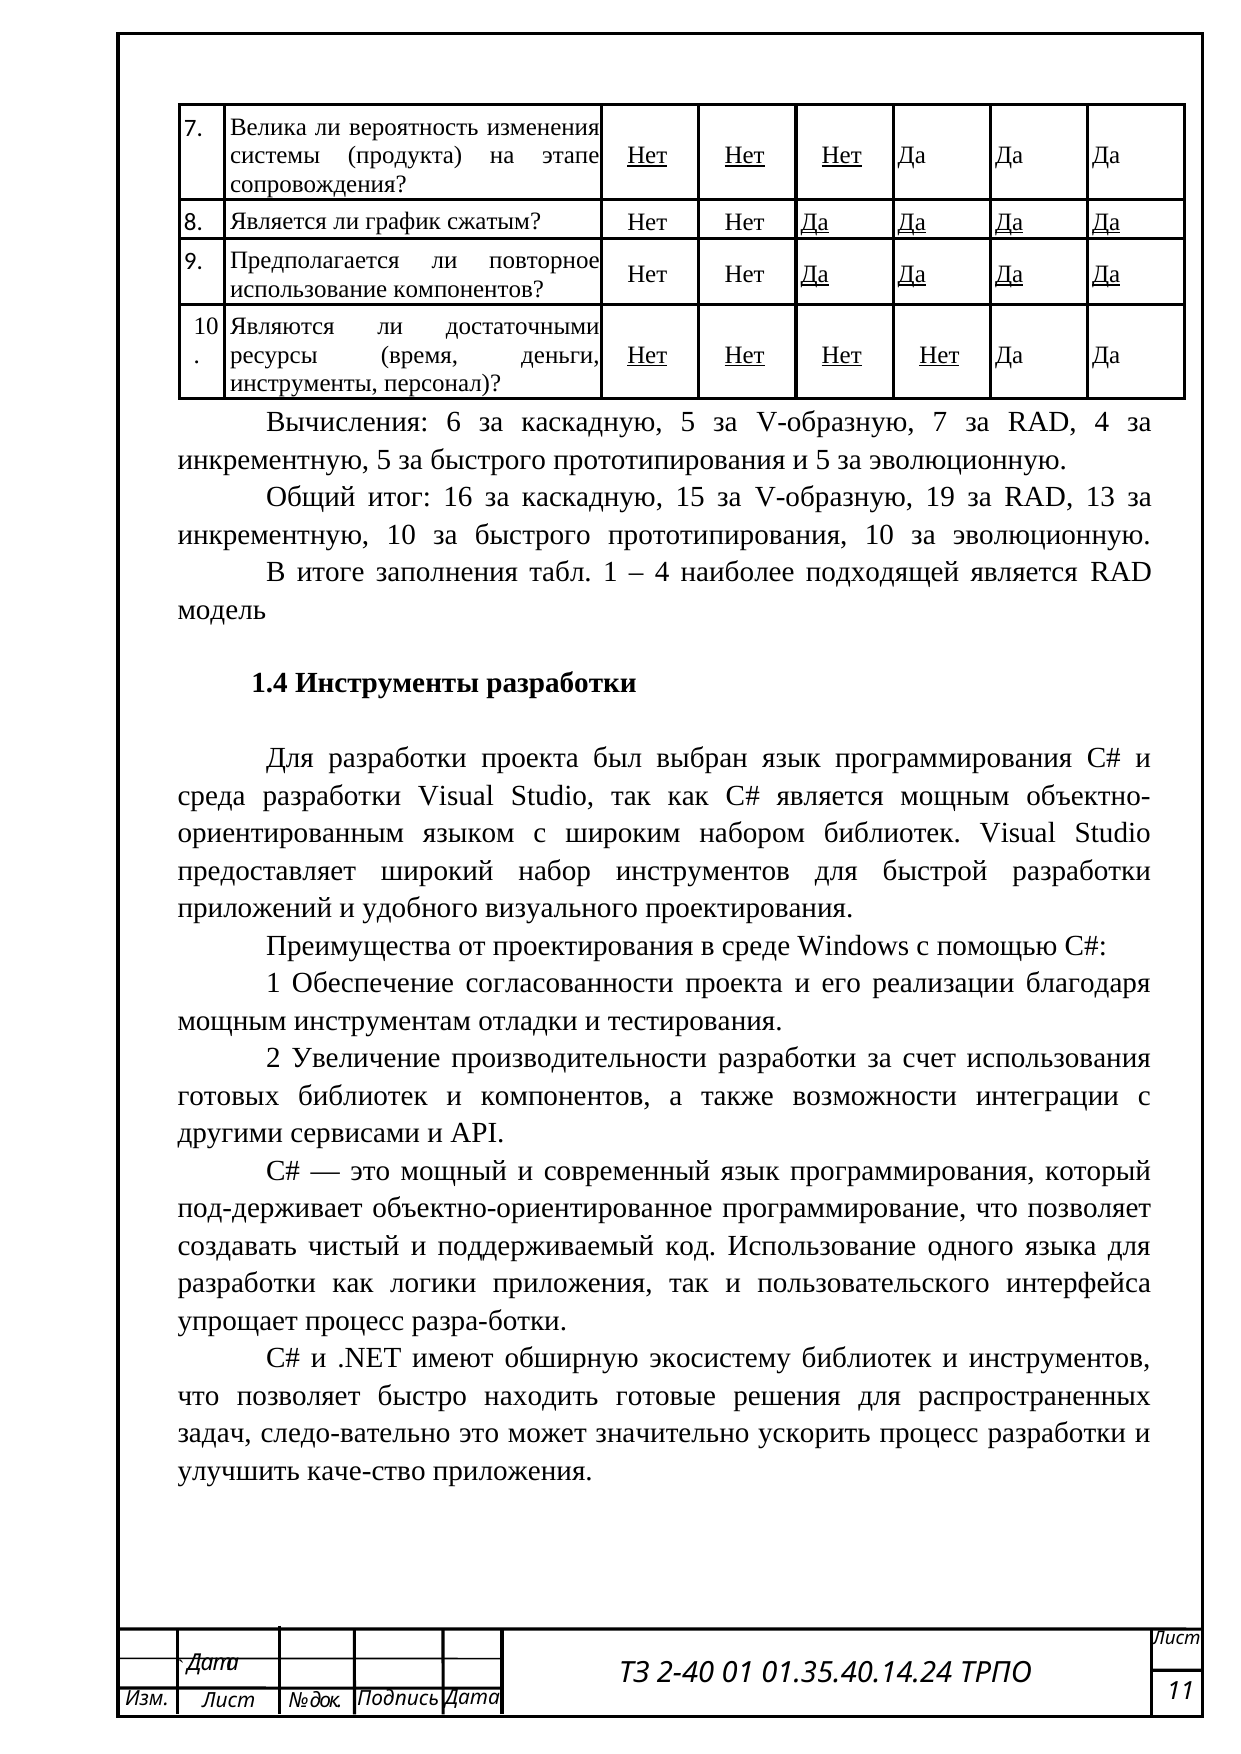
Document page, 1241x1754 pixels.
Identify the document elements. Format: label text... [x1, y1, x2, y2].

table_cell Нет [603, 106, 697, 198]
table_cell Велика ли вероятность изменения системы (продукта) на этапе сопровождения? [226, 106, 600, 198]
table_cell Нет [700, 106, 794, 198]
list Для разработки проекта был выбран язык программирования C# и среда разработки Visual Studio, так как C# является мощным объектно-ориентированным языком с широким набором библиотек. Visual Studio предоставляет широкий набор инструментов для быстрой разработки приложений и удобного визуального проектирования. [177, 738, 1152, 925]
table_cell Нет [603, 240, 697, 303]
table_cell 10. [181, 306, 223, 397]
table_cell Нет [895, 306, 989, 397]
table_cell Нет [798, 106, 892, 198]
table_cell Да [895, 201, 989, 237]
table_cell Предполагается ли повторное использование компонентов? [226, 240, 600, 303]
text Вычисления: 6 за каскадную, 5 за V-образную, 7 за RAD, 4 за инкрементную, 5 за быстрого прототипирования и 5 за эволюционную. [177, 400, 1152, 475]
table_cell Да [1089, 240, 1183, 303]
text Общий итог: 16 за каскадную, 15 за V-образную, 19 за RAD, 13 за инкрементную, 10 за быстрого прототипирования, 10 за эволюционную. В итоге заполнения табл. 1 – 4 наиболее подходящей является RAD модель [177, 475, 1152, 625]
table_cell Является ли график сжатым? [226, 201, 600, 237]
table_cell Нет [603, 306, 697, 397]
table_cell 9. [181, 240, 223, 303]
table_cell Нет [700, 240, 794, 303]
table_cell Нет [700, 201, 794, 237]
table_cell Нет [603, 201, 697, 237]
table_cell Нет [700, 306, 794, 397]
table_cell Да [895, 240, 989, 303]
table_cell Да [798, 201, 892, 237]
table_cell Да [895, 106, 989, 198]
table_cell Да [992, 106, 1086, 198]
text 1.4 Инструменты разработки [177, 663, 1152, 700]
table_cell Да [1089, 306, 1183, 397]
text 1 Обеспечение согласованности проекта и его реализации благодаря мощным инструментам отладки и тестирования. [177, 963, 1152, 1038]
table_cell Да [798, 240, 892, 303]
table_cell Да [992, 201, 1086, 237]
table_cell Да [992, 306, 1086, 397]
table_cell Да [992, 240, 1086, 303]
list Преимущества от проектирования в среде Windows с помощью C#: [177, 925, 1152, 963]
table_cell 8. [181, 201, 223, 237]
table_cell Являются ли достаточными ресурсы (время, деньги, инструменты, персонал)? [226, 306, 600, 397]
table_cell Нет [798, 306, 892, 397]
table_cell Да [1089, 106, 1183, 198]
text C# и .NET имеют обширную экосистему библиотек и инструментов, что позволяет быстро находить готовые решения для распространенных задач, следо-вательно это может значительно ускорить процесс разработки и улучшить каче-ство приложения. [177, 1338, 1152, 1488]
text 2 Увеличение производительности разработки за счет использования готовых библиотек и компонентов, а также возможности интеграции с другими сервисами и API. [177, 1038, 1152, 1150]
text C# — это мощный и современный язык программирования, который под-держивает объектно-ориентированное программирование, что позволяет создавать чистый и поддерживаемый код. Использование одного языка для разработки как логики приложения, так и пользовательского интерфейса упрощает процесс разра-ботки. [177, 1150, 1152, 1338]
table_cell Да [1089, 201, 1183, 237]
table_cell 7. [181, 106, 223, 198]
